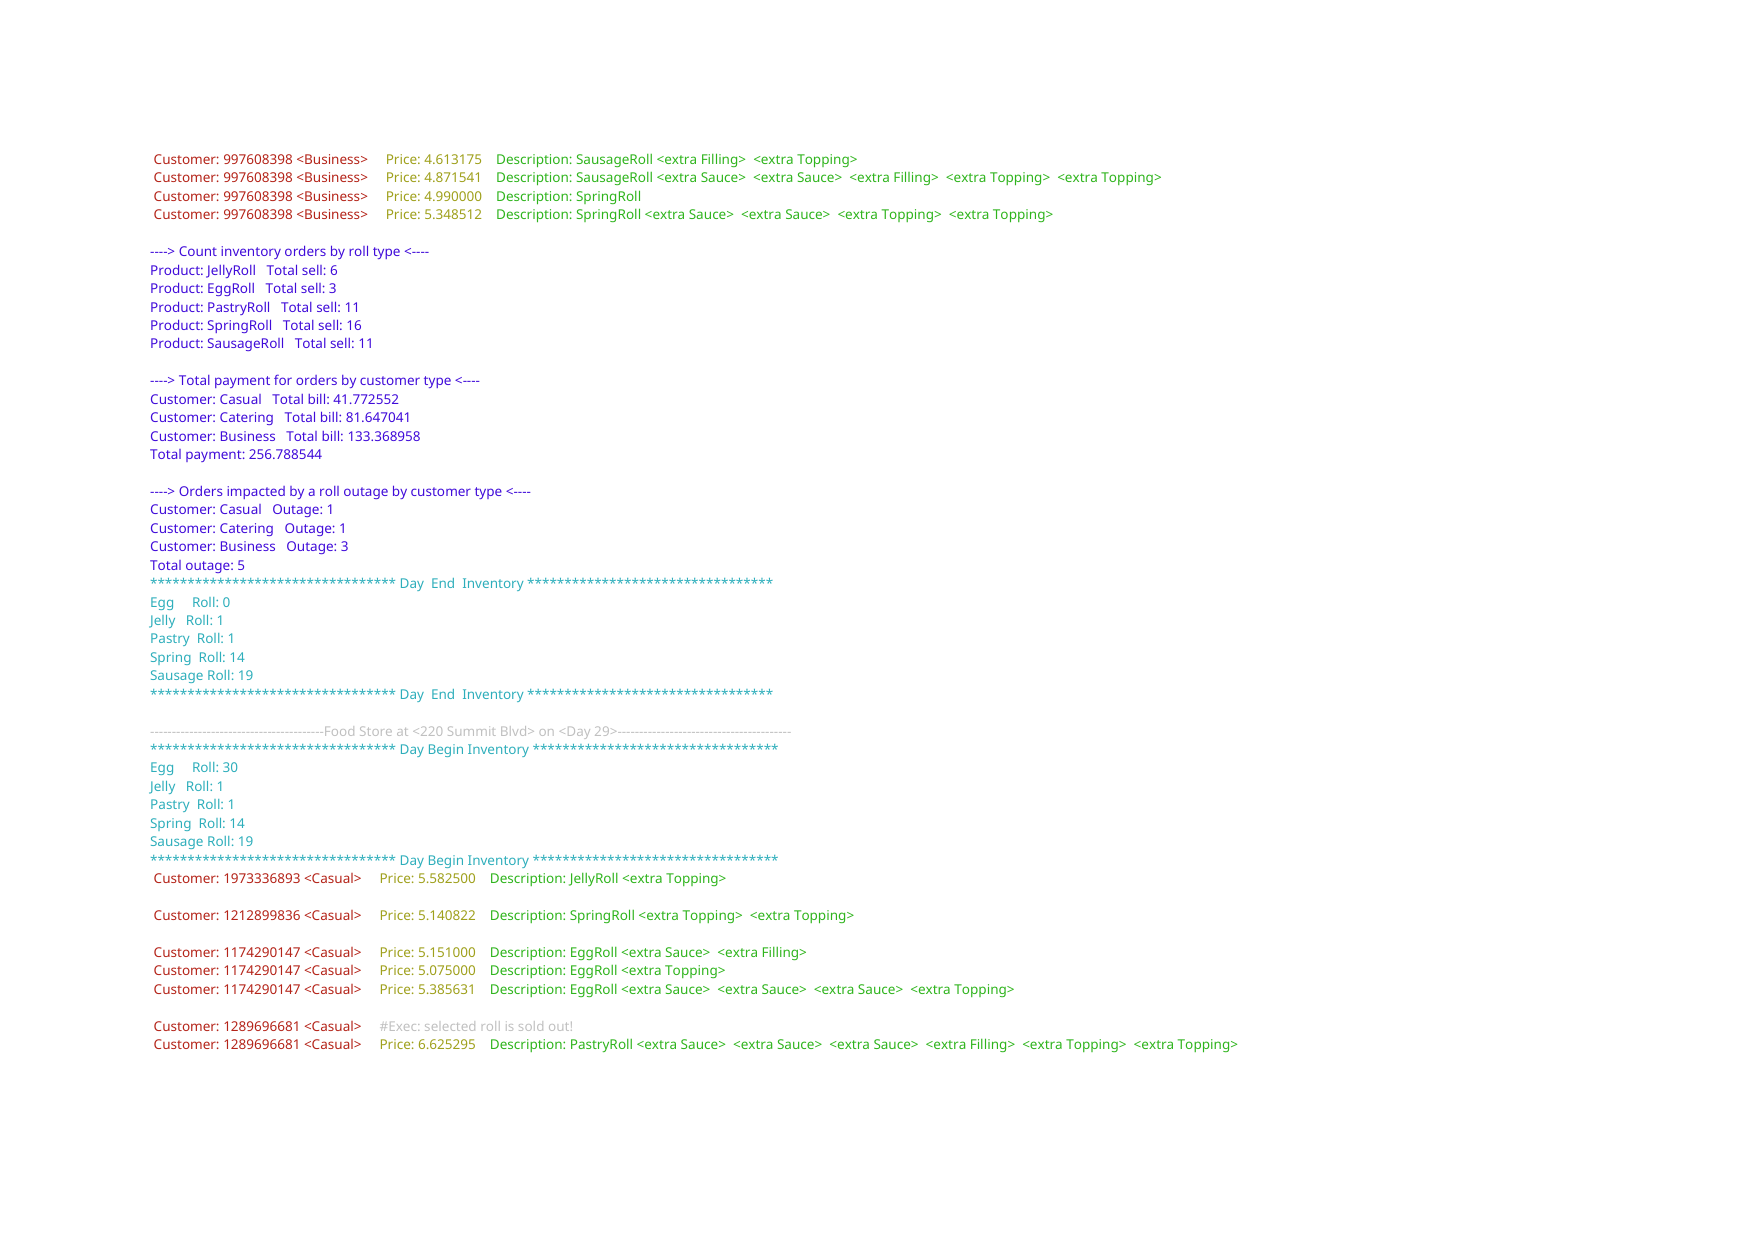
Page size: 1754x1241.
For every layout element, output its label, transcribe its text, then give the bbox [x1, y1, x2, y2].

text Customer: Casual Outage: 1 [150, 500, 1604, 519]
text Egg Roll: 30 [150, 758, 1604, 777]
text Product: SausageRoll Total sell: 11 [150, 334, 1604, 353]
text ********************************* Day Begin Inventory ********************************* [150, 851, 1604, 869]
text Total payment: 256.788544 [150, 445, 1604, 463]
text Jelly Roll: 1 [150, 611, 1604, 629]
text Sausage Roll: 19 [150, 666, 1604, 685]
text ********************************* Day End Inventory ********************************* [150, 574, 1604, 592]
text Pastry Roll: 1 [150, 629, 1604, 648]
text Customer: 997608398 <Business> Price: 5.348512 Description: SpringRoll <extra Sauce> <extra Sauce> <extra Topping> <extra Topping> [150, 205, 1604, 224]
text Customer: Casual Total bill: 41.772552 [150, 390, 1604, 408]
text ********************************* Day Begin Inventory ********************************* [150, 740, 1604, 758]
text Spring Roll: 14 [150, 648, 1604, 666]
text Product: JellyRoll Total sell: 6 [150, 261, 1604, 279]
text Pastry Roll: 1 [150, 795, 1604, 814]
text ----> Orders impacted by a roll outage by customer type <---- [150, 482, 1604, 500]
text Customer: 1212899836 <Casual> Price: 5.140822 Description: SpringRoll <extra Topping> <extra Topping> [150, 906, 1604, 924]
text Customer: 1174290147 <Casual> Price: 5.385631 Description: EggRoll <extra Sauce> <extra Sauce> <extra Sauce> <extra Topping> [150, 980, 1604, 998]
text Customer: Business Outage: 3 [150, 537, 1604, 556]
text Customer: 1973336893 <Casual> Price: 5.582500 Description: JellyRoll <extra Topping> [150, 869, 1604, 887]
text Customer: Business Total bill: 133.368958 [150, 427, 1604, 445]
text Jelly Roll: 1 [150, 777, 1604, 795]
text Customer: 1289696681 <Casual> #Exec: selected roll is sold out! [150, 1017, 1604, 1035]
text Product: SpringRoll Total sell: 16 [150, 316, 1604, 334]
text ----> Total payment for orders by customer type <---- [150, 371, 1604, 390]
text Customer: 997608398 <Business> Price: 4.871541 Description: SausageRoll <extra Sauce> <extra Sauce> <extra Filling> <extra Topping> <extra Topping> [150, 168, 1604, 187]
text ----------------------------------------Food Store at <220 Summit Blvd> on <Day 29>---------------------------------------- [150, 722, 1604, 740]
text Customer: 1174290147 <Casual> Price: 5.151000 Description: EggRoll <extra Sauce> <extra Filling> [150, 943, 1604, 961]
text Customer: 1289696681 <Casual> Price: 6.625295 Description: PastryRoll <extra Sauce> <extra Sauce> <extra Sauce> <extra Filling> <extra Topping> <extra Topping> [150, 1035, 1604, 1053]
text Total outage: 5 [150, 556, 1604, 574]
text Product: PastryRoll Total sell: 11 [150, 297, 1604, 316]
text ----> Count inventory orders by roll type <---- [150, 242, 1604, 261]
text Sausage Roll: 19 [150, 832, 1604, 851]
text Spring Roll: 14 [150, 814, 1604, 832]
text Customer: Catering Total bill: 81.647041 [150, 408, 1604, 427]
text Customer: 1174290147 <Casual> Price: 5.075000 Description: EggRoll <extra Topping> [150, 961, 1604, 980]
text Product: EggRoll Total sell: 3 [150, 279, 1604, 297]
text Egg Roll: 0 [150, 592, 1604, 611]
text Customer: 997608398 <Business> Price: 4.613175 Description: SausageRoll <extra Filling> <extra Topping> [150, 150, 1604, 168]
text Customer: Catering Outage: 1 [150, 519, 1604, 537]
text ********************************* Day End Inventory ********************************* [150, 685, 1604, 703]
text Customer: 997608398 <Business> Price: 4.990000 Description: SpringRoll [150, 187, 1604, 205]
